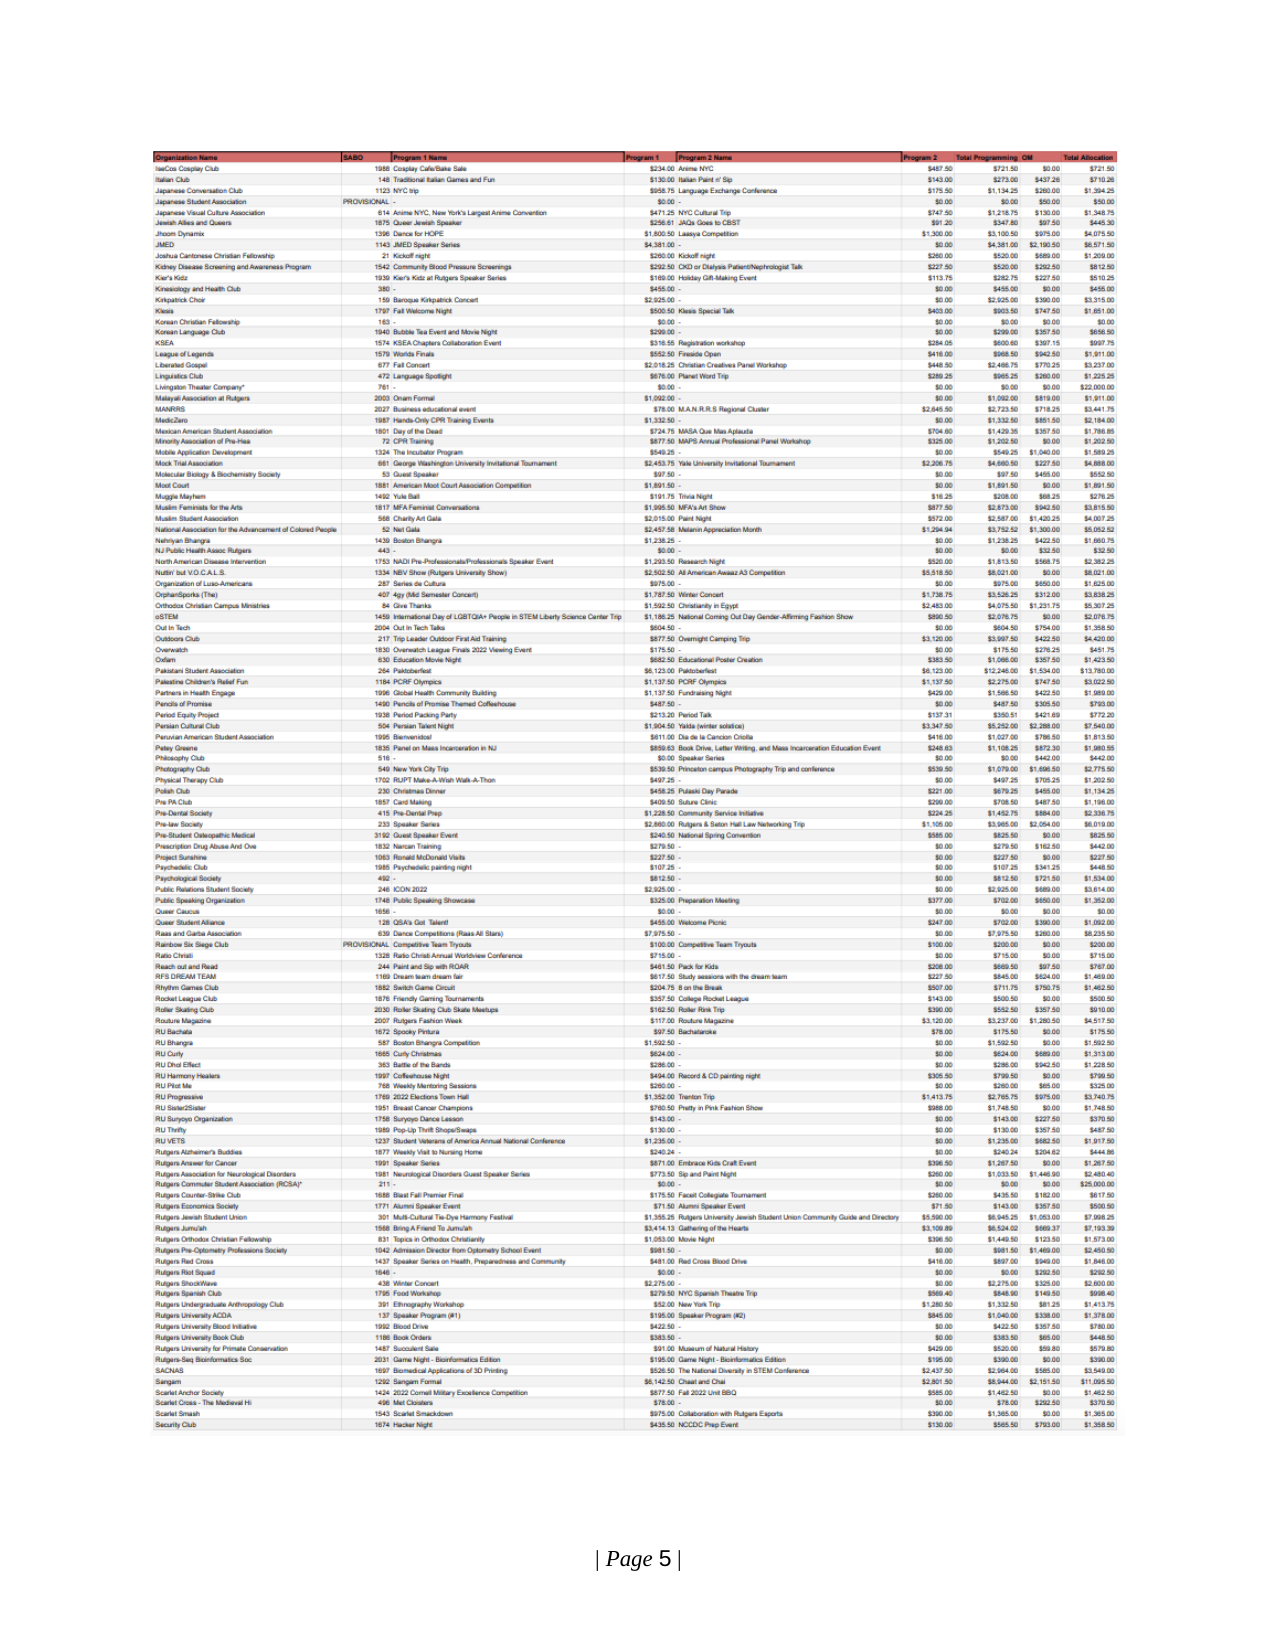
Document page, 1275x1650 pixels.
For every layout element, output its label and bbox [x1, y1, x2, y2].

picture [150, 150, 1125, 1436]
